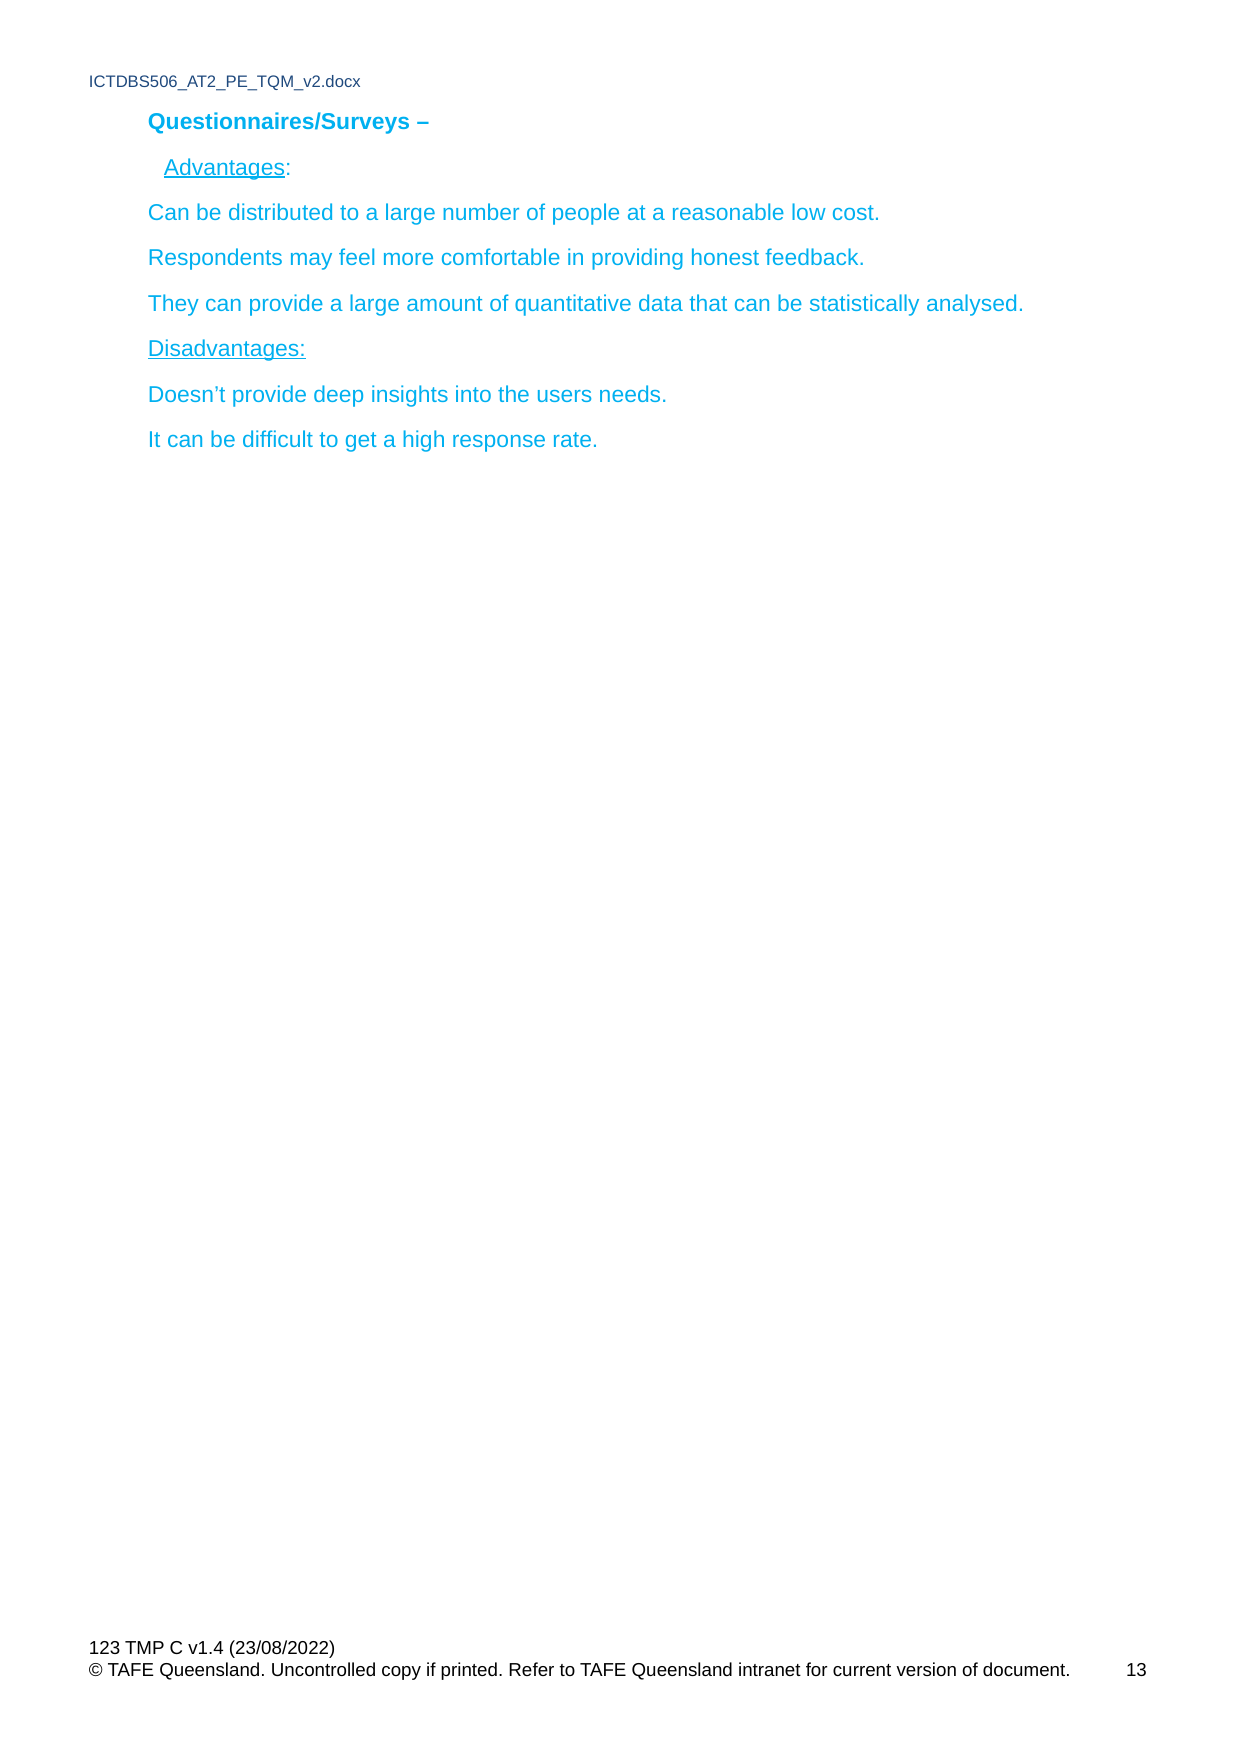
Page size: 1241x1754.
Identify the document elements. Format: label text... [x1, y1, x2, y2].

list It can be difficult to get a high response rate. [148, 426, 1152, 452]
list They can provide a large amount of quantitative data that can be statistically analysed. [148, 290, 1152, 316]
list Questionnaires/Surveys – [148, 108, 1152, 134]
list Doesn’t provide deep insights into the users needs. [148, 381, 1152, 407]
list Can be distributed to a large number of people at a reasonable low cost. [148, 199, 1152, 225]
list Respondents may feel more comfortable in providing honest feedback. [148, 244, 1152, 271]
list Disadvantages: [148, 335, 1152, 362]
list Advantages: [148, 153, 1152, 180]
